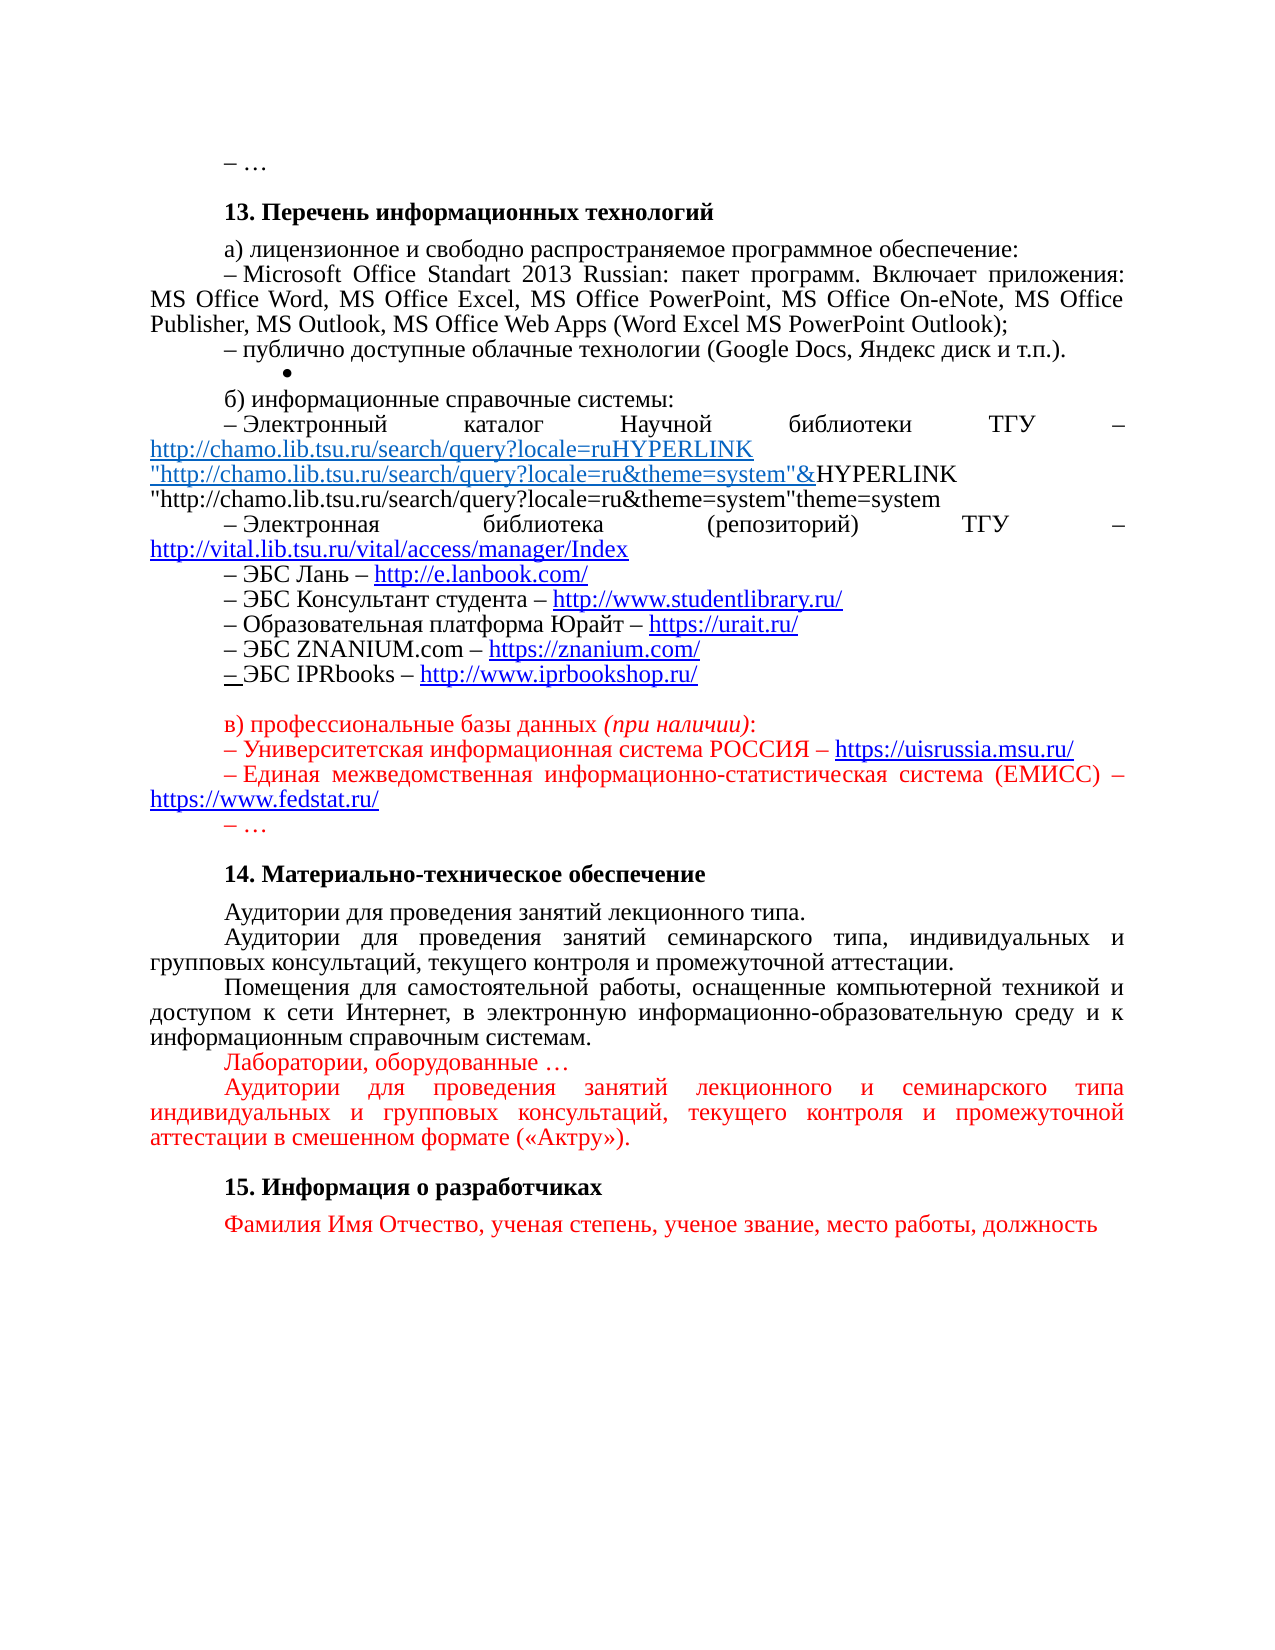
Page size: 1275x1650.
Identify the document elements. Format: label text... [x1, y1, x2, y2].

text – публично доступные облачные технологии (Google Docs, Яндекс диск и т.п.). [150, 337, 1125, 362]
text – ЭБС Лань – http://e.lanbook.com/ [150, 562, 1125, 587]
text 15. Информация о разработчиках [150, 1175, 1125, 1200]
text – … [150, 812, 1125, 837]
text – Образовательная платформа Юрайт – https://urait.ru/ [150, 612, 1125, 637]
text Аудитории для проведения занятий лекционного типа. [150, 900, 1125, 925]
text 14. Материально-техническое обеспечение [150, 862, 1125, 887]
text – Единая межведомственная информационно-статистическая система (ЕМИСС) – https://www.fedstat.ru/ [150, 762, 1125, 812]
text Аудитории для проведения занятий семинарского типа, индивидуальных и групповых консультаций, текущего контроля и промежуточной аттестации. [150, 925, 1125, 975]
text Лаборатории, оборудованные … [150, 1050, 1125, 1075]
text – Электронный каталог Научной библиотеки ТГУ – http://chamo.lib.tsu.ru/search/query?locale=ruHYPERLINK "http://chamo.lib.tsu.ru/search/query?locale=ru&theme=system"&HYPERLINK "http://chamo.lib.tsu.ru/search/query?locale=ru&theme=system"theme=system [150, 412, 1125, 512]
text – Электронная библиотека (репозиторий) ТГУ – http://vital.lib.tsu.ru/vital/access/manager/Index [150, 512, 1125, 562]
text – ЭБС ZNANIUM.com – https://znanium.com/ [150, 637, 1125, 662]
text – ЭБС IPRbooks – http://www.iprbookshop.ru/ [150, 662, 1125, 687]
text – ЭБС Консультант студента – http://www.studentlibrary.ru/ [150, 587, 1125, 612]
text – Университетская информационная система РОССИЯ – https://uisrussia.msu.ru/ [150, 737, 1125, 762]
text – Microsoft Office Standart 2013 Russian: пакет программ. Включает приложения: MS Office Word, MS Office Excel, MS Office PowerPoint, MS Office On-eNote, MS Office Publisher, MS Outlook, MS Office Web Apps (Word Excel MS PowerPoint Outlook); [150, 262, 1125, 337]
text в) профессиональные базы данных (при наличии): [150, 712, 1125, 737]
text – … [150, 150, 1125, 175]
text Помещения для самостоятельной работы, оснащенные компьютерной техникой и доступом к сети Интернет, в электронную информационно-образовательную среду и к информационным справочным системам. [150, 975, 1125, 1050]
text 13. Перечень информационных технологий [150, 200, 1125, 225]
text а) лицензионное и свободно распространяемое программное обеспечение: [150, 237, 1125, 262]
text Фамилия Имя Отчество, ученая степень, ученое звание, место работы, должность [150, 1212, 1125, 1237]
text б) информационные справочные системы: [150, 387, 1125, 412]
text Аудитории для проведения занятий лекционного и семинарского типа индивидуальных и групповых консультаций, текущего контроля и промежуточной аттестации в смешенном формате («Актру»). [150, 1075, 1125, 1150]
